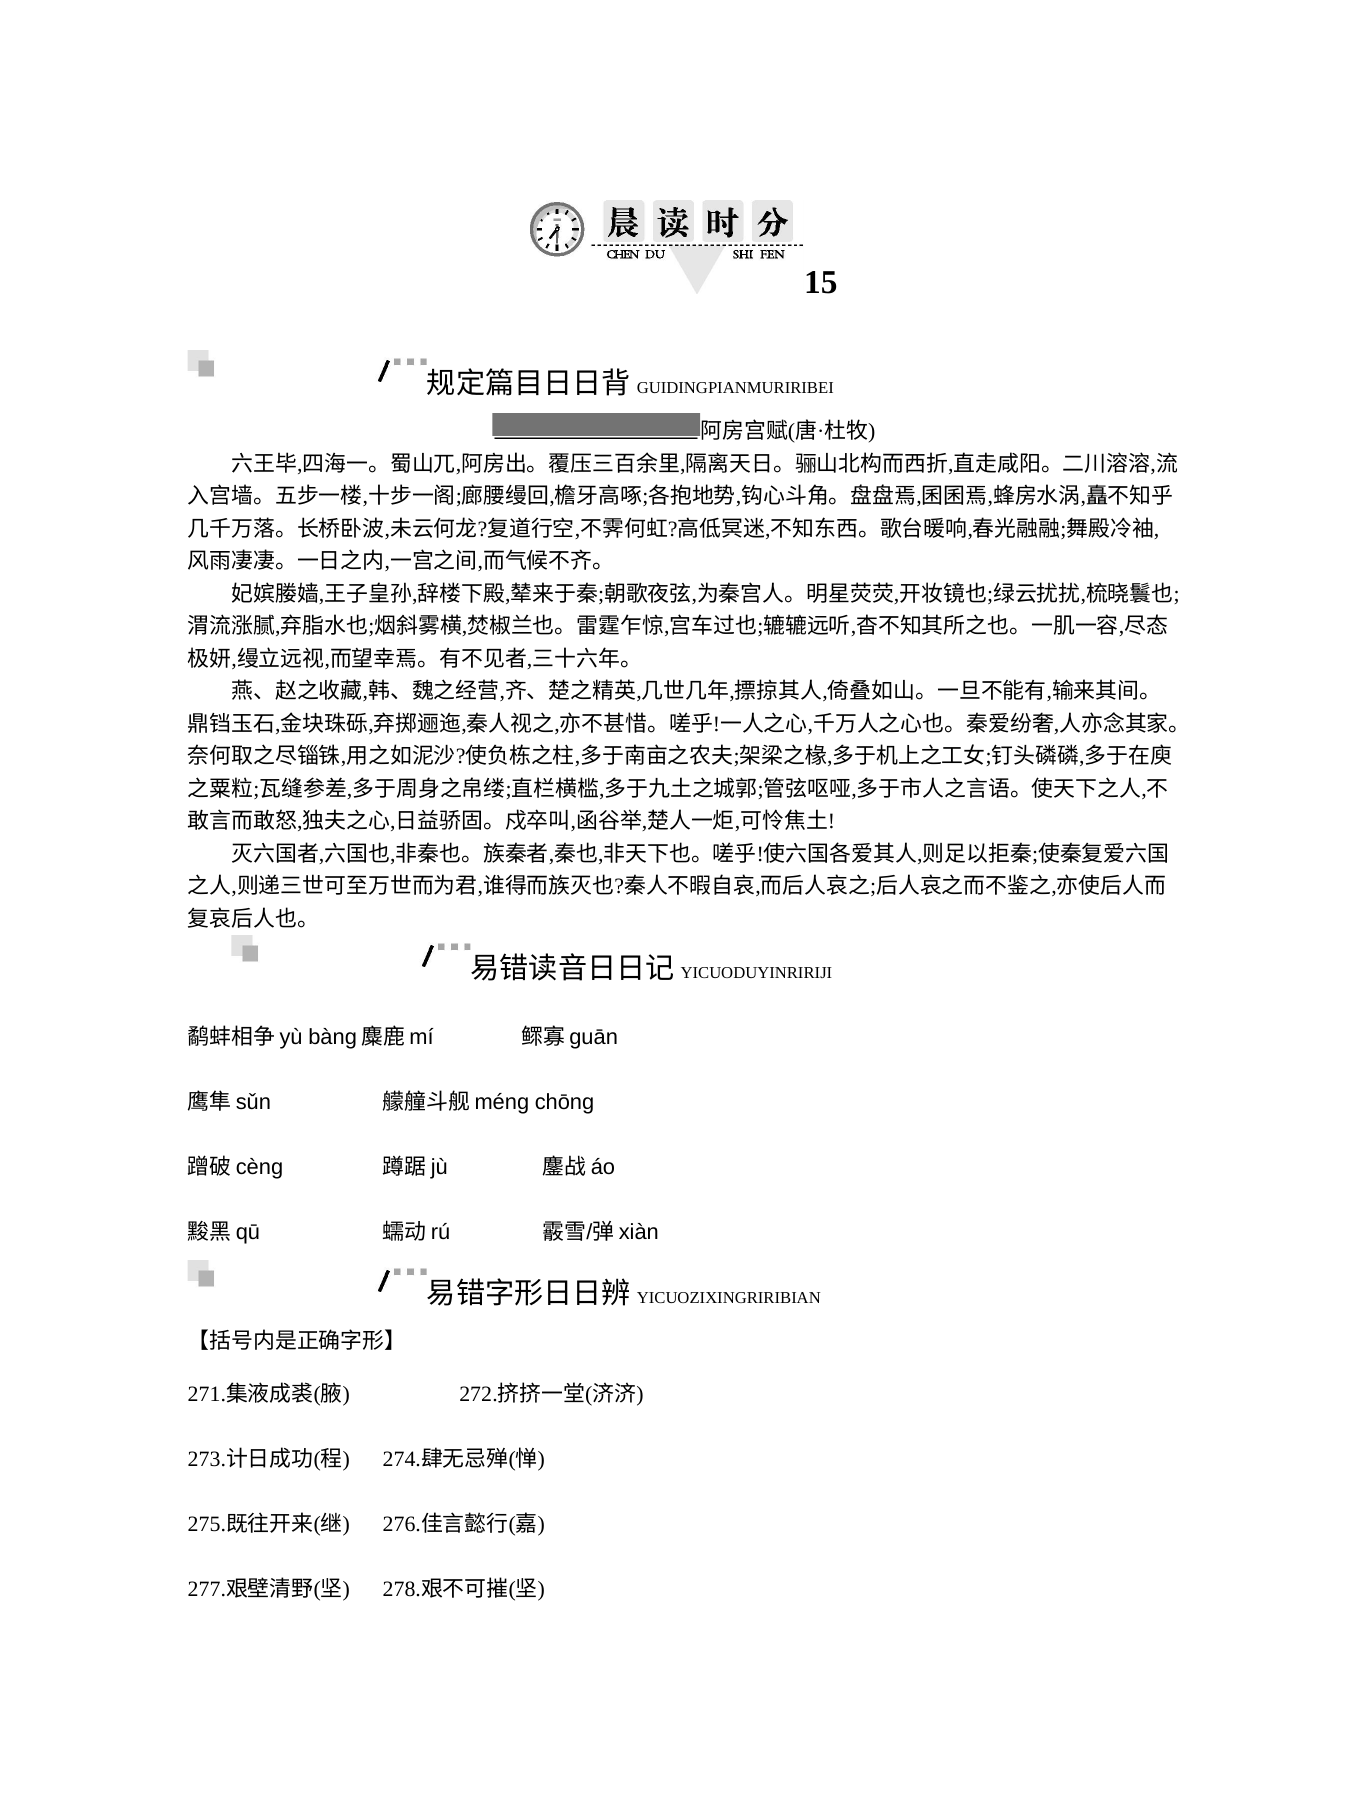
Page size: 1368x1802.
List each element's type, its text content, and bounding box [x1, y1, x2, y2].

text 易错字形日日辨YICUOZIXINGRIRIBIAN [187, 1258, 1180, 1323]
text 燕、赵之收藏,韩、魏之经营,齐、楚之精英,几世几年,摽掠其人,倚叠如山。一旦不能有,输来其间。鼎铛玉石,金块珠砾,弃掷逦迤,秦人视之,亦不甚惜。嗟乎!一人之心,千万人之心也。秦爱纷奢,人亦念其家。奈何取之尽锱铢,用之如泥沙?使负栋之柱,多于南亩之农夫;架梁之椽,多于机上之工女;钉头磷磷,多于在庾之粟粒;瓦缝参差,多于周身之帛缕;直栏横槛,多于九土之城郭;管弦呕哑,多于市人之言语。使天下之人,不敢言而敢怒,独夫之心,日益骄固。戍卒叫,函谷举,楚人一炬,可怜焦土! [187, 673, 1180, 836]
text 妃嫔媵嫱,王子皇孙,辞楼下殿,辇来于秦;朝歌夜弦,为秦宫人。明星荧荧,开妆镜也;绿云扰扰,梳晓鬟也;渭流涨腻,弃脂水也;烟斜雾横,焚椒兰也。雷霆乍惊,宫车过也;辘辘远听,杳不知其所之也。一肌一容,尽态极妍,缦立远视,而望幸焉。有不见者,三十六年。 [187, 576, 1180, 673]
text 277.艰壁清野(坚) 278.艰不可摧(坚) [187, 1551, 1180, 1616]
text 规定篇目日日背GUIDINGPIANMURIRIBEI [187, 348, 1180, 413]
text 15 [187, 186, 1180, 316]
text 271.集液成裘(腋) 272.挤挤一堂(济济) [187, 1356, 1180, 1421]
text 【括号内是正确字形】 [187, 1323, 1180, 1356]
text 阿房宫赋(唐·杜牧) [187, 413, 1180, 446]
text 275.既往开来(继) 276.佳言懿行(嘉) [187, 1486, 1180, 1551]
picture [530, 200, 804, 294]
text 六王毕,四海一。蜀山兀,阿房出。覆压三百余里,隔离天日。骊山北构而西折,直走咸阳。二川溶溶,流入宫墙。五步一楼,十步一阁;廊腰缦回,檐牙高啄;各抱地势,钩心斗角。盘盘焉,囷囷焉,蜂房水涡,矗不知乎几千万落。长桥卧波,未云何龙?复道行空,不霁何虹?高低冥迷,不知东西。歌台暖响,春光融融;舞殿冷袖,风雨凄凄。一日之内,一宫之间,而气候不齐。 [187, 446, 1180, 576]
text 蹭破cèng 蹲踞jù 鏖战áo [187, 1128, 1180, 1193]
text 黢黑qū 蠕动rú 霰雪/弹xiàn [187, 1193, 1180, 1258]
text 易错读音日日记YICUODUYINRIRIJI [187, 933, 1180, 998]
picture [187, 1260, 427, 1292]
picture [231, 935, 471, 967]
text 273.计日成功(程) 274.肆无忌殚(惮) [187, 1421, 1180, 1486]
text 灭六国者,六国也,非秦也。族秦者,秦也,非天下也。嗟乎!使六国各爱其人,则足以拒秦;使秦复爱六国之人,则递三世可至万世而为君,谁得而族灭也?秦人不暇自哀,而后人哀之;后人哀之而不鉴之,亦使后人而复哀后人也。 [187, 836, 1180, 933]
text 鹰隼sǔn 艨艟斗舰méng chōng [187, 1063, 1180, 1128]
text 鹬蚌相争yù bàng麋鹿mí 鳏寡guān [187, 998, 1180, 1063]
picture [187, 350, 427, 382]
picture [492, 413, 701, 439]
